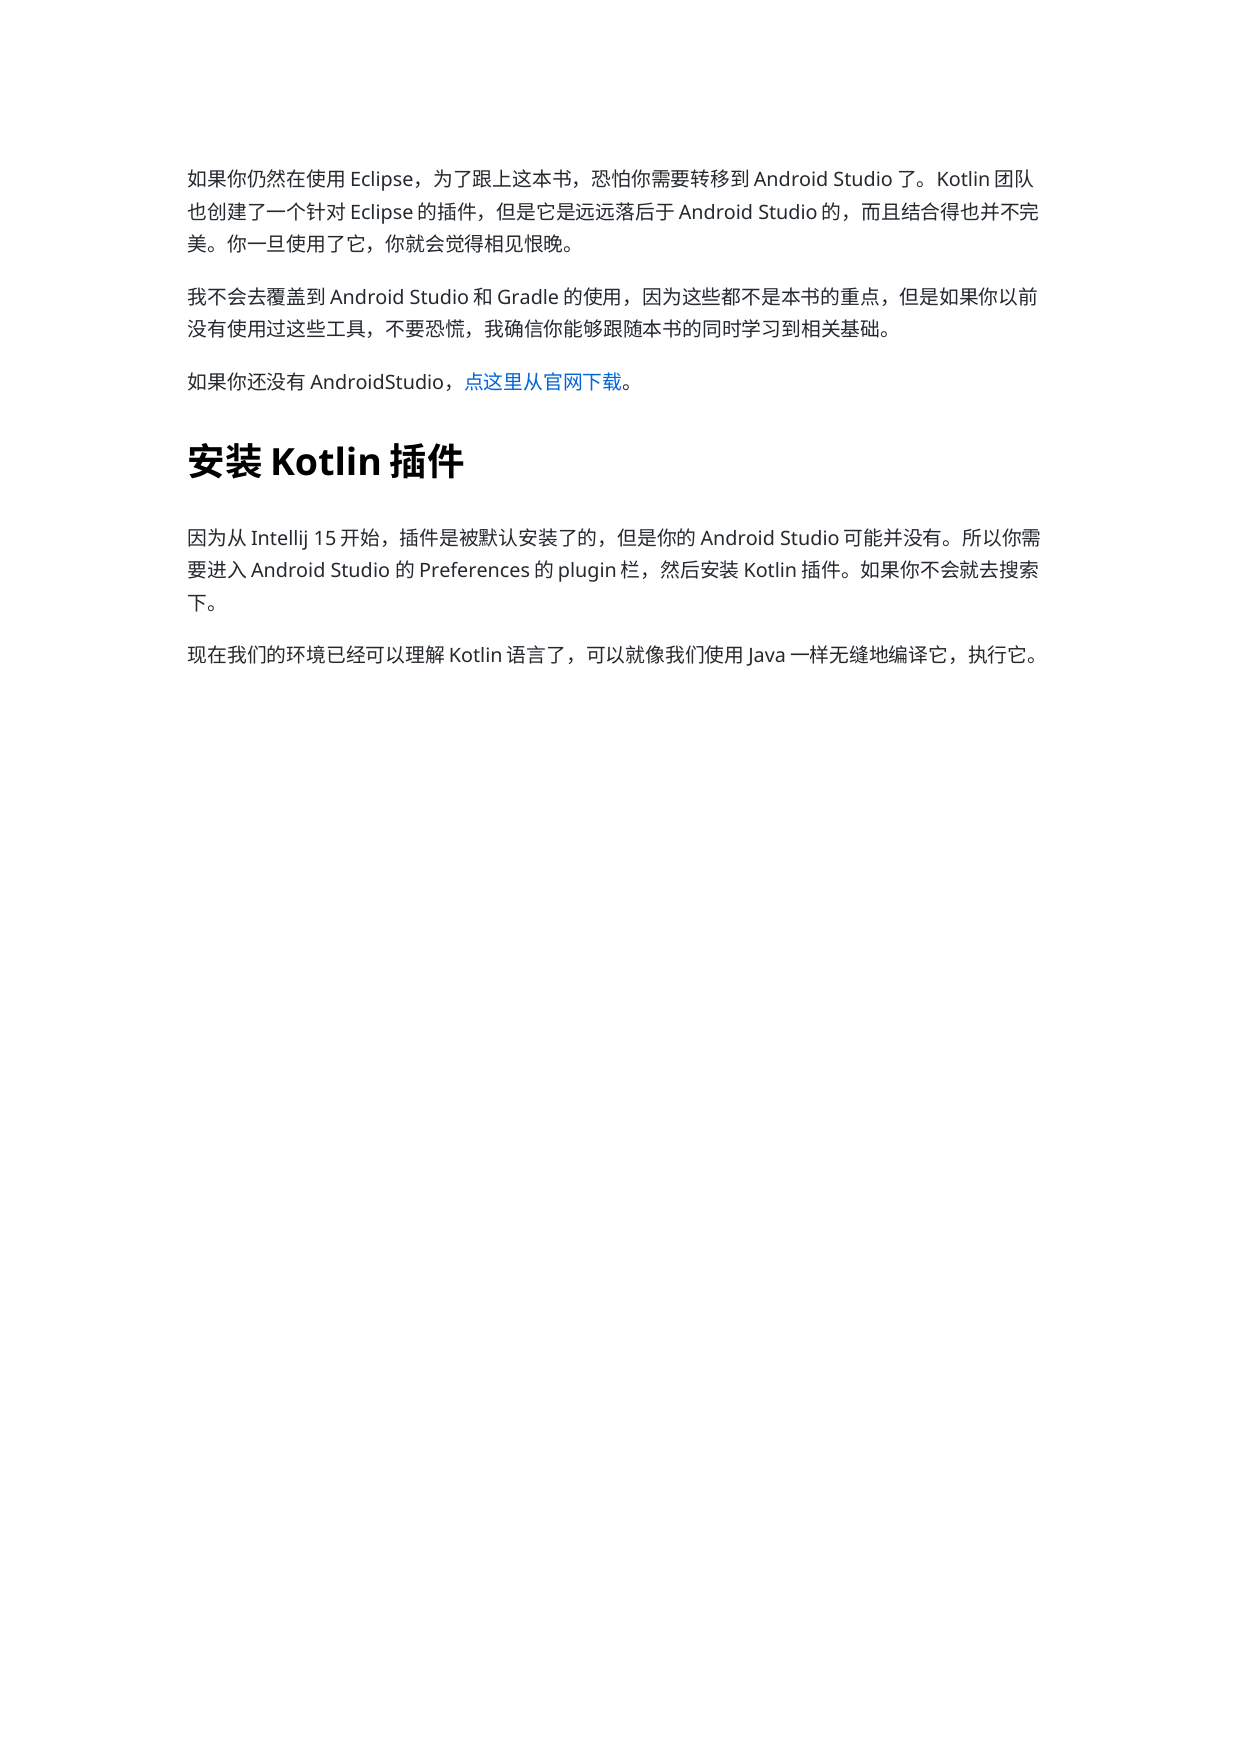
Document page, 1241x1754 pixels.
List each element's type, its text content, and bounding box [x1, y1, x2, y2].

text 我不会去覆盖到Android Studio和Gradle的使用，因为这些都不是本书的重点，但是如果你以前没有使用过这些工具，不要恐慌，我确信你能够跟随本书的同时学习到相关基础。 [187, 279, 1053, 344]
text 因为从Intellij 15开始，插件是被默认安装了的，但是你的Android Studio可能并没有。所以你需要进入Android Studio 的Preferences的plugin栏，然后安装Kotlin插件。如果你不会就去搜索下。 [187, 520, 1053, 618]
text 如果你还没有AndroidStudio，点这里从官网下载。 [187, 364, 1053, 397]
text 如果你仍然在使用Eclipse，为了跟上这本书，恐怕你需要转移到Android Studio了。Kotlin团队也创建了一个针对Eclipse的插件，但是它是远远落后于Android Studio的，而且结合得也并不完美。你一旦使用了它，你就会觉得相见恨晚。 [187, 162, 1053, 259]
text 现在我们的环境已经可以理解Kotlin语言了，可以就像我们使用Java一样无缝地编译它，执行它。 [187, 638, 1053, 670]
subtitle 安装Kotlin插件 [187, 426, 1053, 491]
